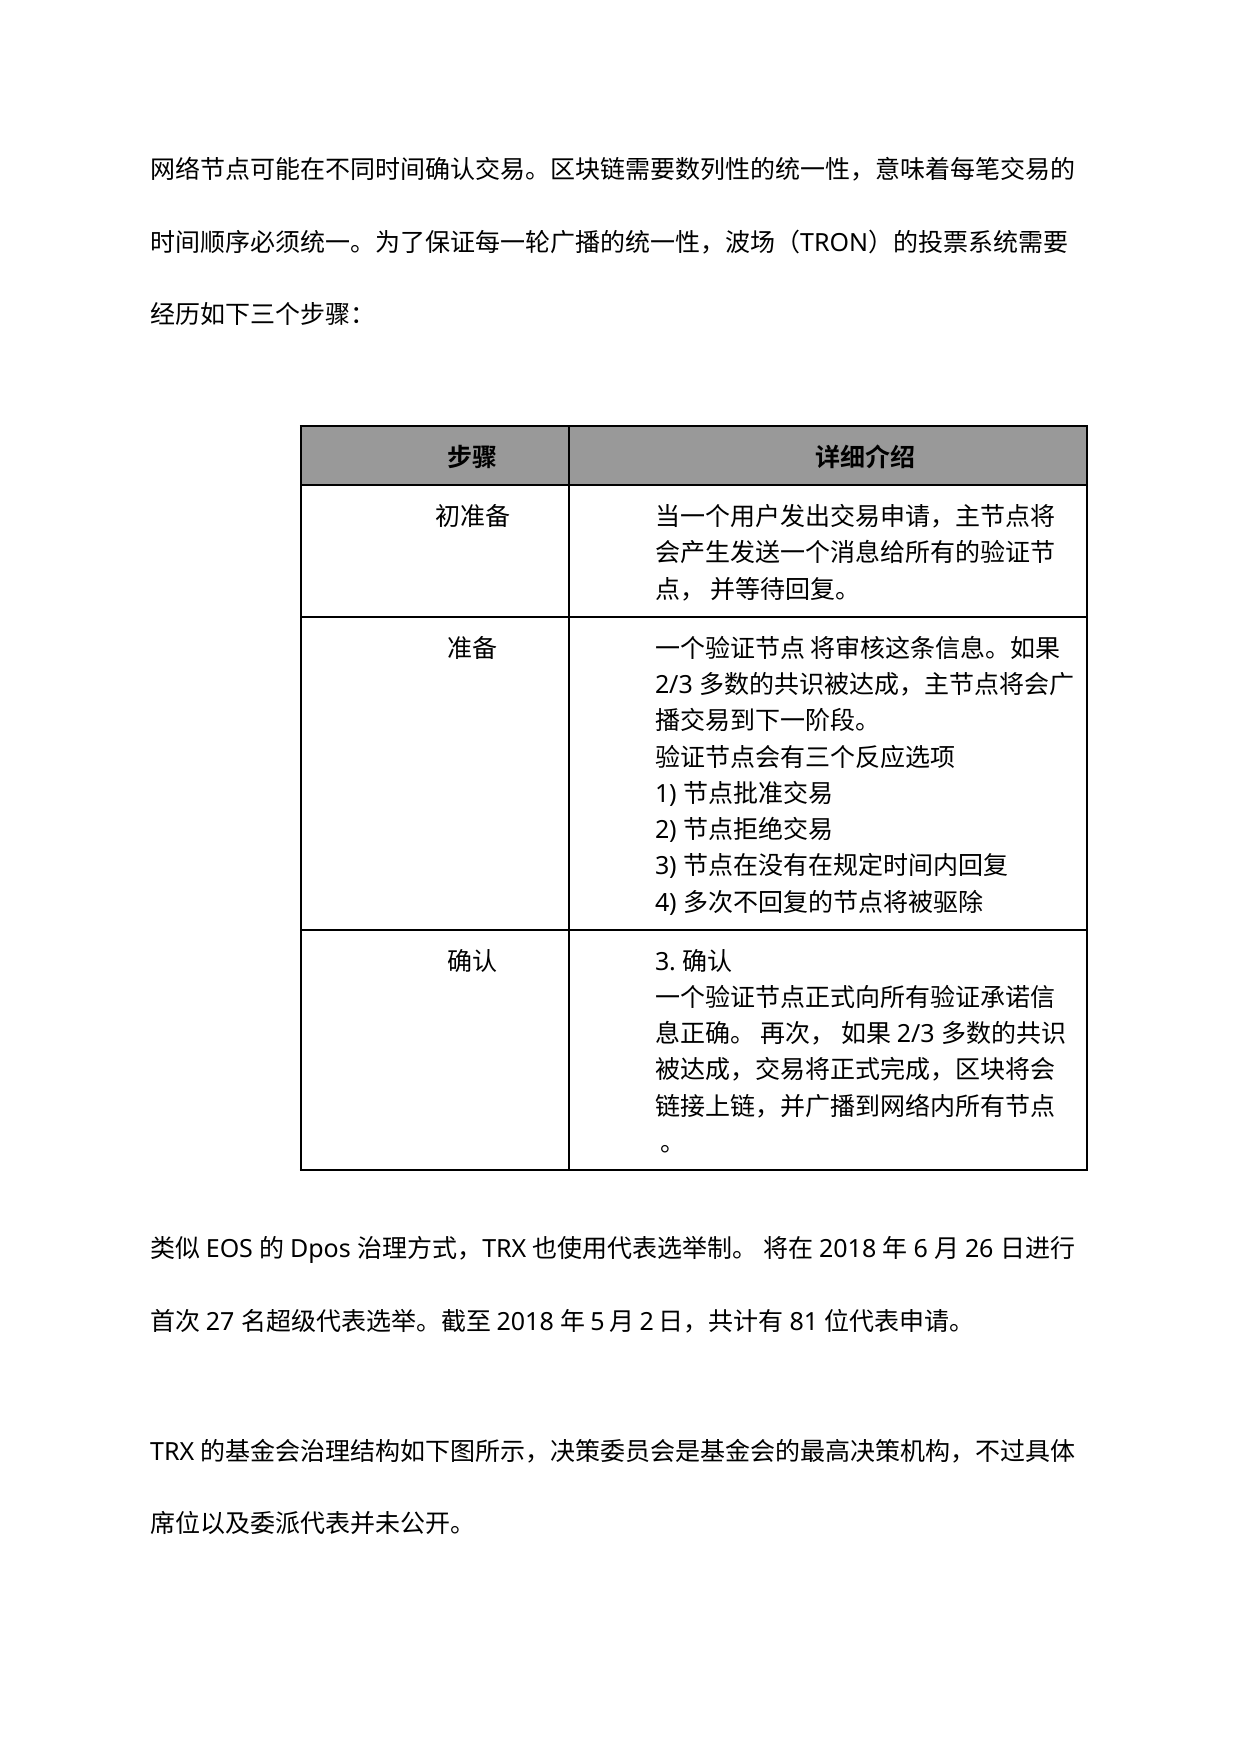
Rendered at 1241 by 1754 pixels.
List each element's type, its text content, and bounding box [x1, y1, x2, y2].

text 网络节点可能在不同时间确认交易。区块链需要数列性的统一性，意味着每笔交易的时间顺序必须统一。为了保证每一轮广播的统一性，波场（TRON）的投票系统需要经历如下三个步骤： [150, 150, 1090, 331]
table_cell 一个验证节点 将审核这条信息。如果 2/3 多数的共识被达成，主节点将会广播交易到下一阶段。 验证节点会有三个反应选项 1) 节点批准交易 2) 节点拒绝交易 3) 节点在没有在规定时间内回复 4) 多次不回复的节点将被驱除 [570, 618, 1086, 929]
table_cell 初准备 [302, 486, 568, 616]
text 类似 EOS 的 Dpos 治理方式，TRX 也使用代表选举制。 将在 2018 年 6 月 26 日进行首次 27 名超级代表选举。截至 2018 年5月2日，共计有 81 位代表申请。 [150, 1229, 1090, 1337]
text TRX 的基金会治理结构如下图所示，决策委员会是基金会的最高决策机构，不过具体席位以及委派代表并未公开。 [150, 1431, 1090, 1540]
table_cell 确认 [302, 931, 568, 1169]
table_cell 准备 [302, 618, 568, 929]
table_cell 当一个用户发出交易申请，主节点将会产生发送一个消息给所有的验证节点， 并等待回复。 [570, 486, 1086, 616]
table_header 步骤 [302, 427, 568, 484]
table_header 详细介绍 [570, 427, 1086, 484]
table_cell 3. 确认 一个验证节点正式向所有验证承诺信息正确。 再次， 如果 2/3 多数的共识被达成，交易将正式完成，区块将会链接上链，并广播到网络内所有节点 。 [570, 931, 1086, 1169]
